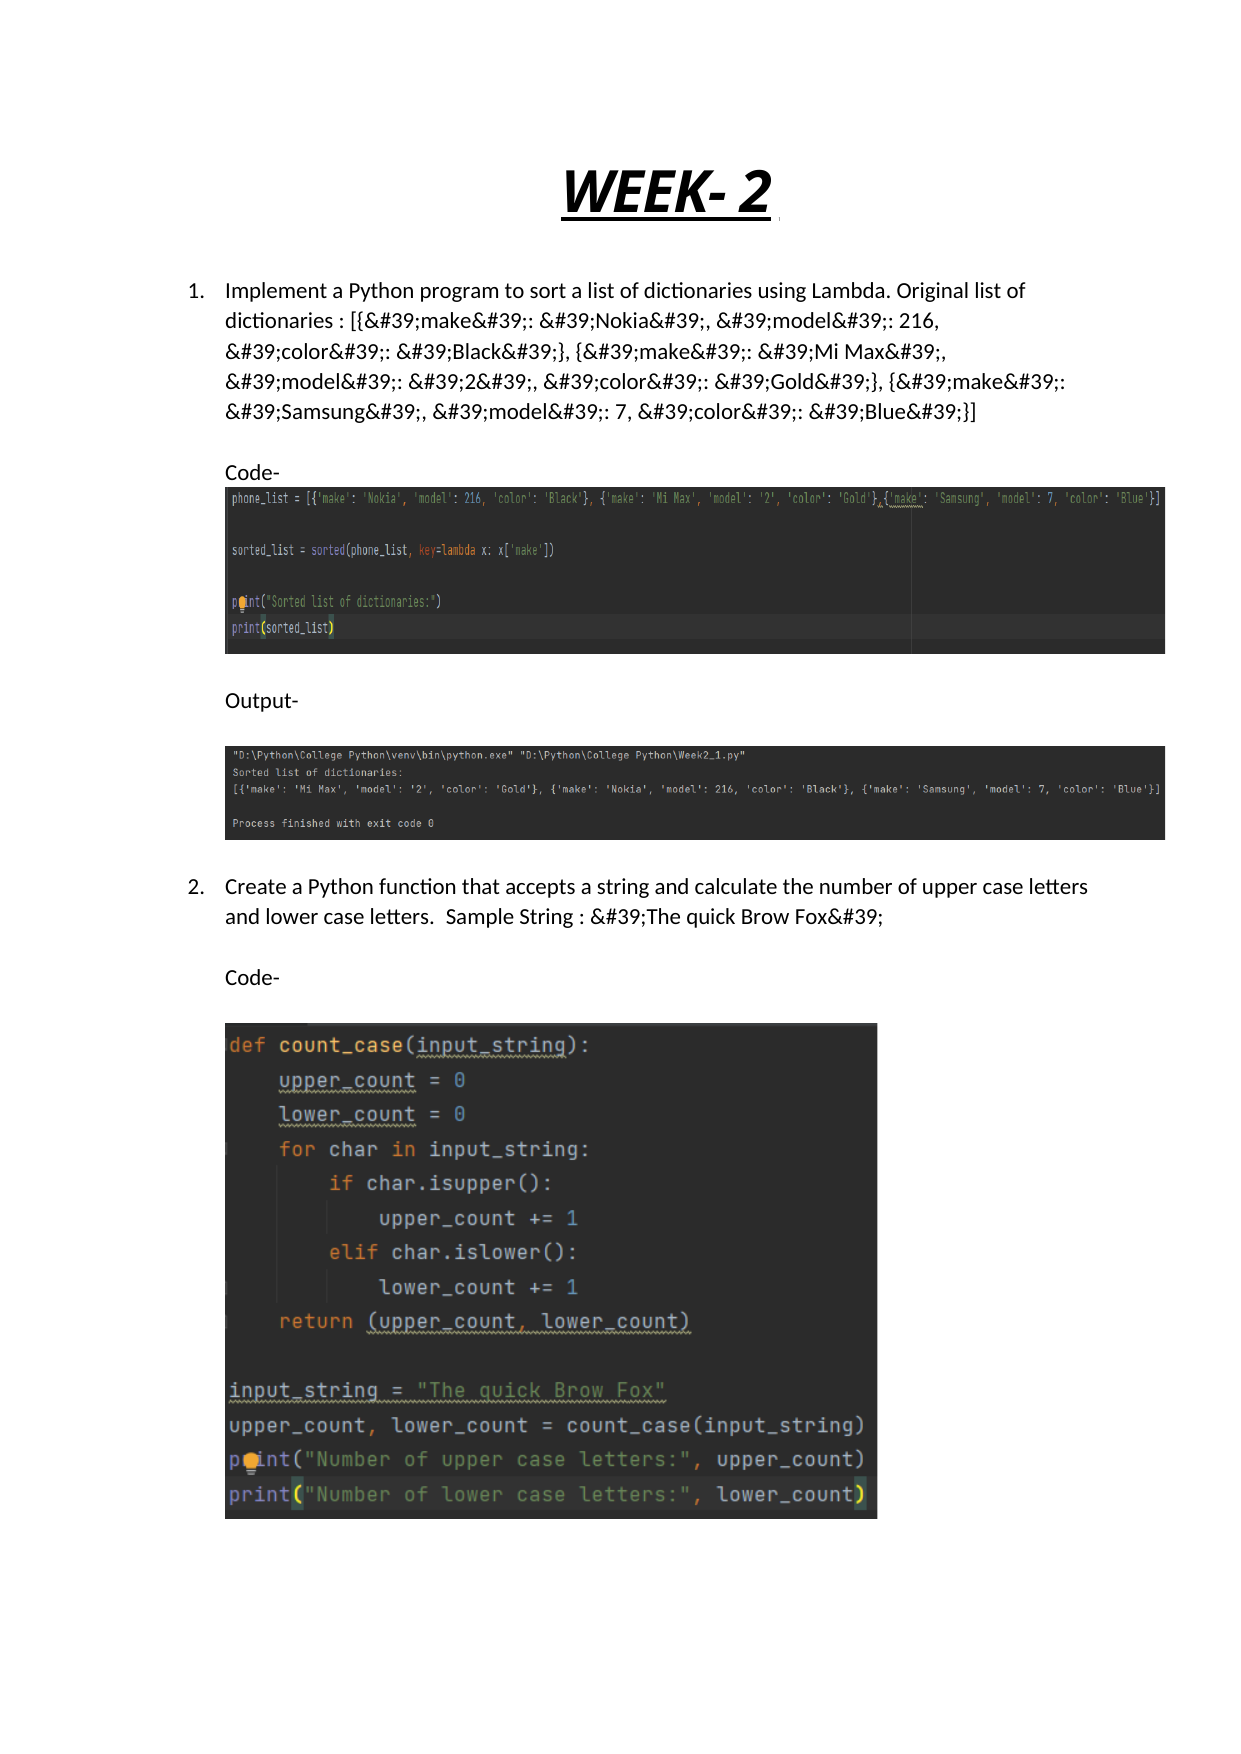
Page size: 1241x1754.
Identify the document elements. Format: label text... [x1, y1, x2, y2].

picture [225, 746, 1166, 840]
list Create a Python function that accepts a string and calculate the number of upper case letters and lower case letters. Sample String : &#39;The quick Brow Fox&#39; [187, 872, 1090, 930]
picture [225, 487, 1166, 654]
list Code- [225, 963, 1090, 991]
list Implement a Python program to sort a list of dictionaries using Lambda. Original list of dictionaries : [{&#39;make&#39;: &#39;Nokia&#39;, &#39;model&#39;: 216, &#39;color&#39;: &#39;Black&#39;}, {&#39;make&#39;: &#39;Mi Max&#39;, &#39;model&#39;: &#39;2&#39;, &#39;color&#39;: &#39;Gold&#39;}, {&#39;make&#39;: &#39;Samsung&#39;, &#39;model&#39;: 7, &#39;color&#39;: &#39;Blue&#39;}] [187, 276, 1090, 425]
title WEEK- 2 [150, 150, 1090, 229]
list Code- [225, 458, 1090, 486]
list Output- [225, 686, 1090, 714]
picture [225, 1023, 878, 1519]
